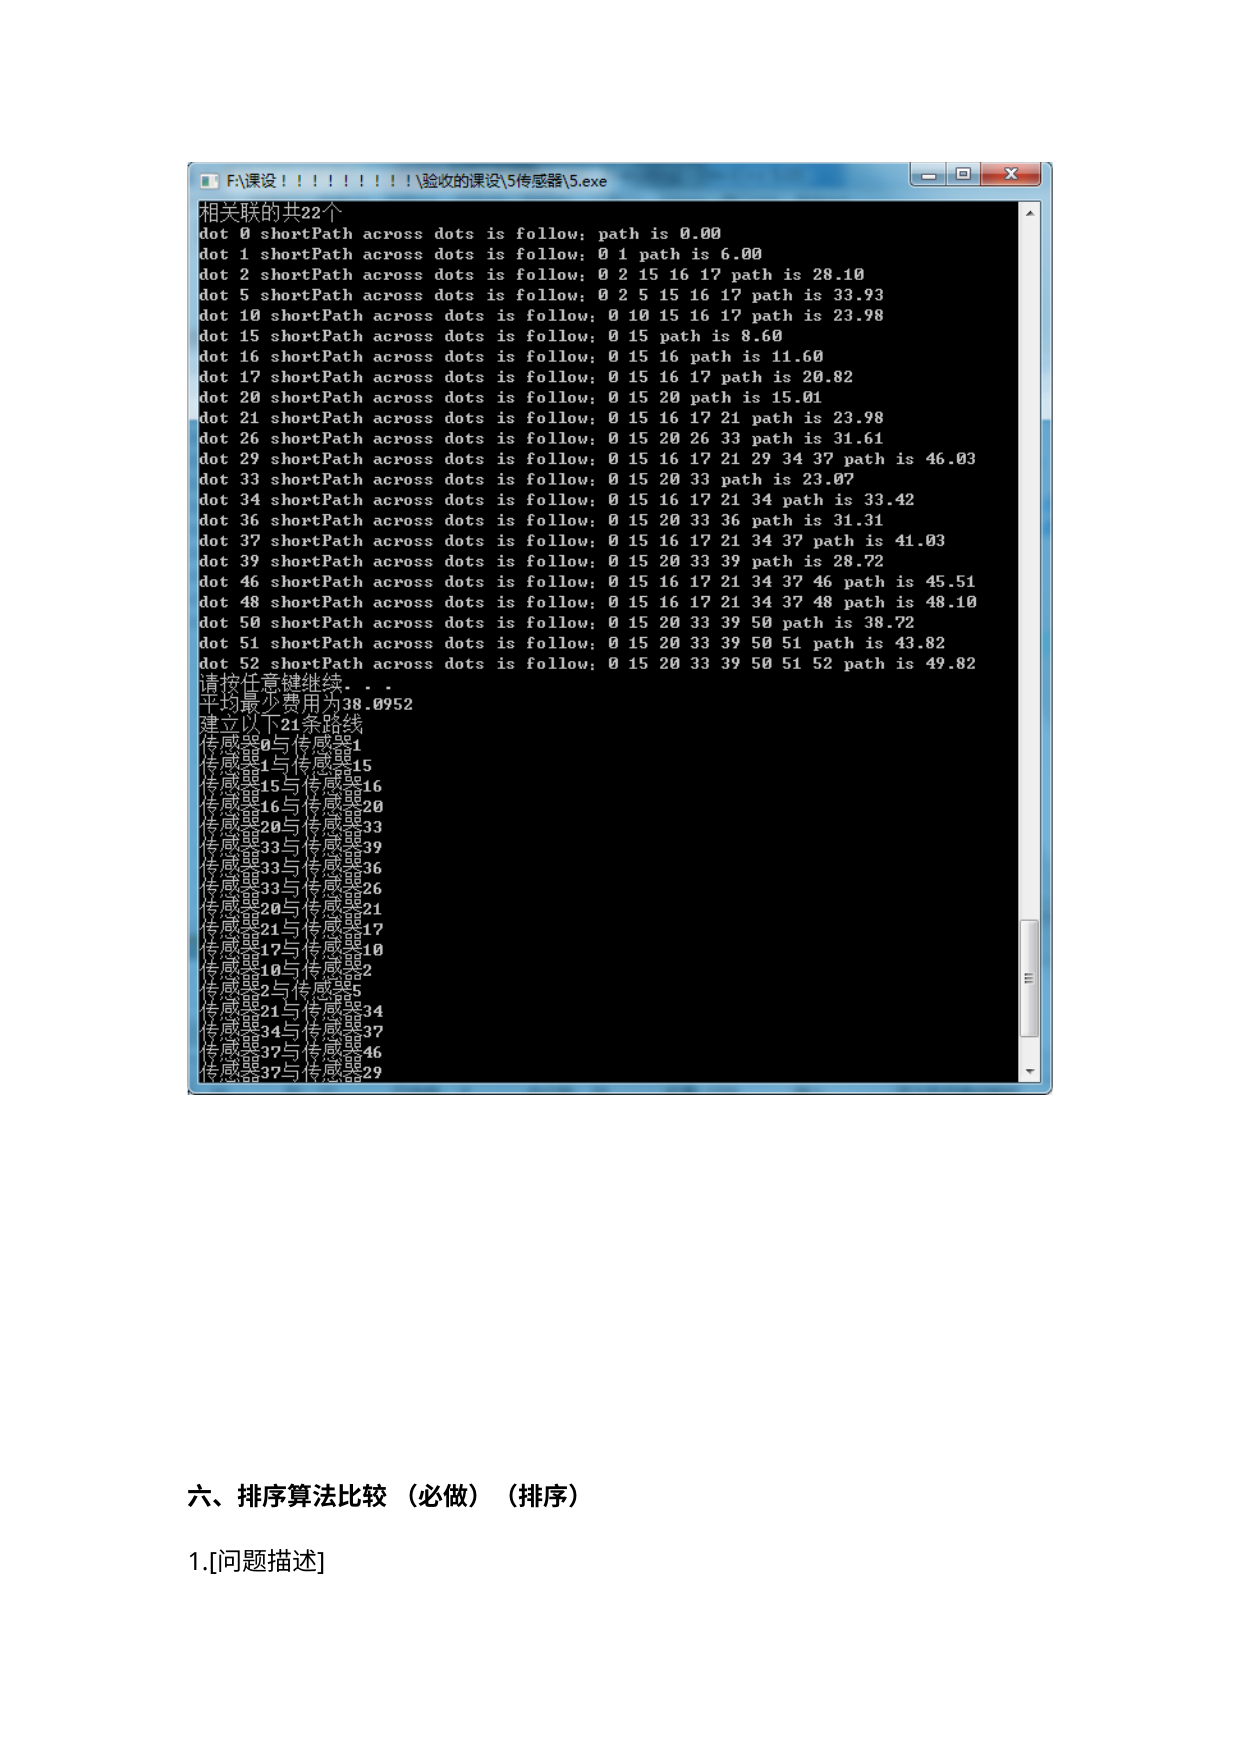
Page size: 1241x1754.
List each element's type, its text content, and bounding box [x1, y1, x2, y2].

picture [187, 162, 1053, 1095]
text 1.[问题描述] [187, 1527, 1053, 1592]
text 六、排序算法比较 （必做）（排序） [187, 1462, 1053, 1527]
